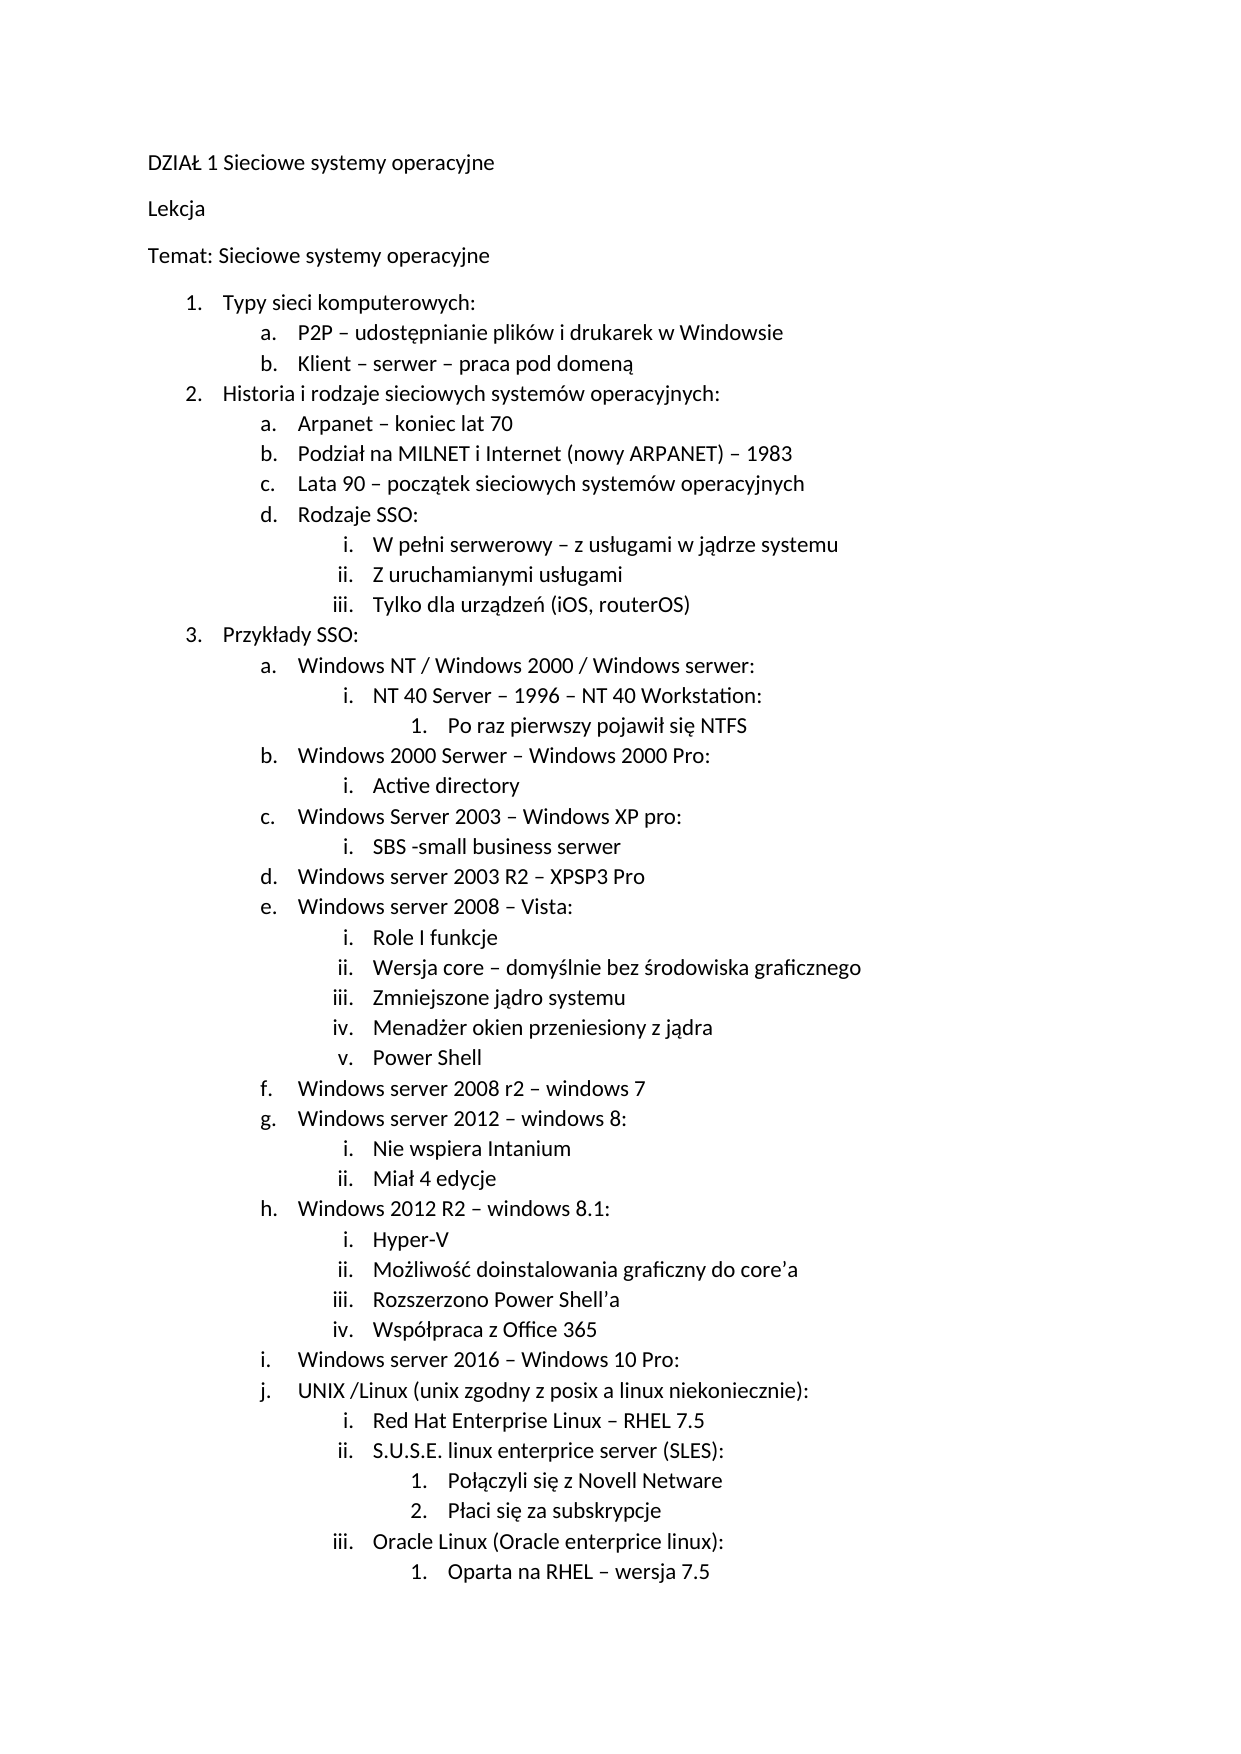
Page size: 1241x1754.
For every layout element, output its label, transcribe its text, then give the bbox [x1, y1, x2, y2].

list Możliwość doinstalowania graficzny do core’a [354, 1255, 1093, 1283]
list Z uruchamianymi usługami [354, 560, 1093, 588]
text DZIAŁ 1 Sieciowe systemy operacyjne [148, 148, 1093, 176]
list Oracle Linux (Oracle enterprice linux): [354, 1527, 1093, 1555]
list Zmniejszone jądro systemu [354, 983, 1093, 1011]
list Menadżer okien przeniesiony z jądra [354, 1013, 1093, 1041]
list Lata 90 – początek sieciowych systemów operacyjnych [260, 469, 1093, 497]
list Hyper-V [354, 1225, 1093, 1253]
list UNIX /Linux (unix zgodny z posix a linux niekoniecznie): [260, 1376, 1093, 1404]
list Płaci się za subskrypcje [410, 1497, 1093, 1524]
list Po raz pierwszy pojawił się NTFS [410, 711, 1093, 739]
list Rodzaje SSO: [260, 500, 1093, 528]
list Nie wspiera Intanium [354, 1134, 1093, 1162]
list W pełni serwerowy – z usługami w jądrze systemu [354, 530, 1093, 558]
list NT 40 Server – 1996 – NT 40 Workstation: [354, 681, 1093, 709]
text Lekcja [148, 194, 1093, 222]
list Rozszerzono Power Shell’a [354, 1285, 1093, 1313]
text Temat: Sieciowe systemy operacyjne [148, 241, 1093, 269]
list Red Hat Enterprise Linux – RHEL 7.5 [354, 1406, 1093, 1434]
list Podział na MILNET i Internet (nowy ARPANET) – 1983 [260, 439, 1093, 467]
list Oparta na RHEL – wersja 7.5 [410, 1557, 1093, 1585]
list Miał 4 edycje [354, 1164, 1093, 1192]
list Przykłady SSO: [185, 621, 1093, 648]
list Windows 2012 R2 – windows 8.1: [260, 1194, 1093, 1222]
list Typy sieci komputerowych: [185, 288, 1093, 316]
list Windows server 2008 – Vista: [260, 892, 1093, 920]
list S.U.S.E. linux enterprice server (SLES): [354, 1436, 1093, 1464]
list Windows server 2016 – Windows 10 Pro: [260, 1346, 1093, 1373]
list Windows 2000 Serwer – Windows 2000 Pro: [260, 741, 1093, 769]
list Tylko dla urządzeń (iOS, routerOS) [354, 590, 1093, 618]
list Windows server 2003 R2 – XPSP3 Pro [260, 862, 1093, 890]
list Windows server 2008 r2 – windows 7 [260, 1074, 1093, 1102]
list SBS -small business serwer [354, 832, 1093, 860]
list Wersja core – domyślnie bez środowiska graficznego [354, 953, 1093, 981]
list Klient – serwer – praca pod domeną [260, 349, 1093, 377]
list Power Shell [354, 1043, 1093, 1071]
list Windows Server 2003 – Windows XP pro: [260, 802, 1093, 830]
list Active directory [354, 772, 1093, 799]
list Windows server 2012 – windows 8: [260, 1104, 1093, 1132]
list Historia i rodzaje sieciowych systemów operacyjnych: [185, 379, 1093, 407]
list Współpraca z Office 365 [354, 1315, 1093, 1343]
list Połączyli się z Novell Netware [410, 1466, 1093, 1494]
list P2P – udostępnianie plików i drukarek w Windowsie [260, 318, 1093, 346]
list Arpanet – koniec lat 70 [260, 409, 1093, 437]
list Windows NT / Windows 2000 / Windows serwer: [260, 651, 1093, 679]
list Role I funkcje [354, 923, 1093, 951]
